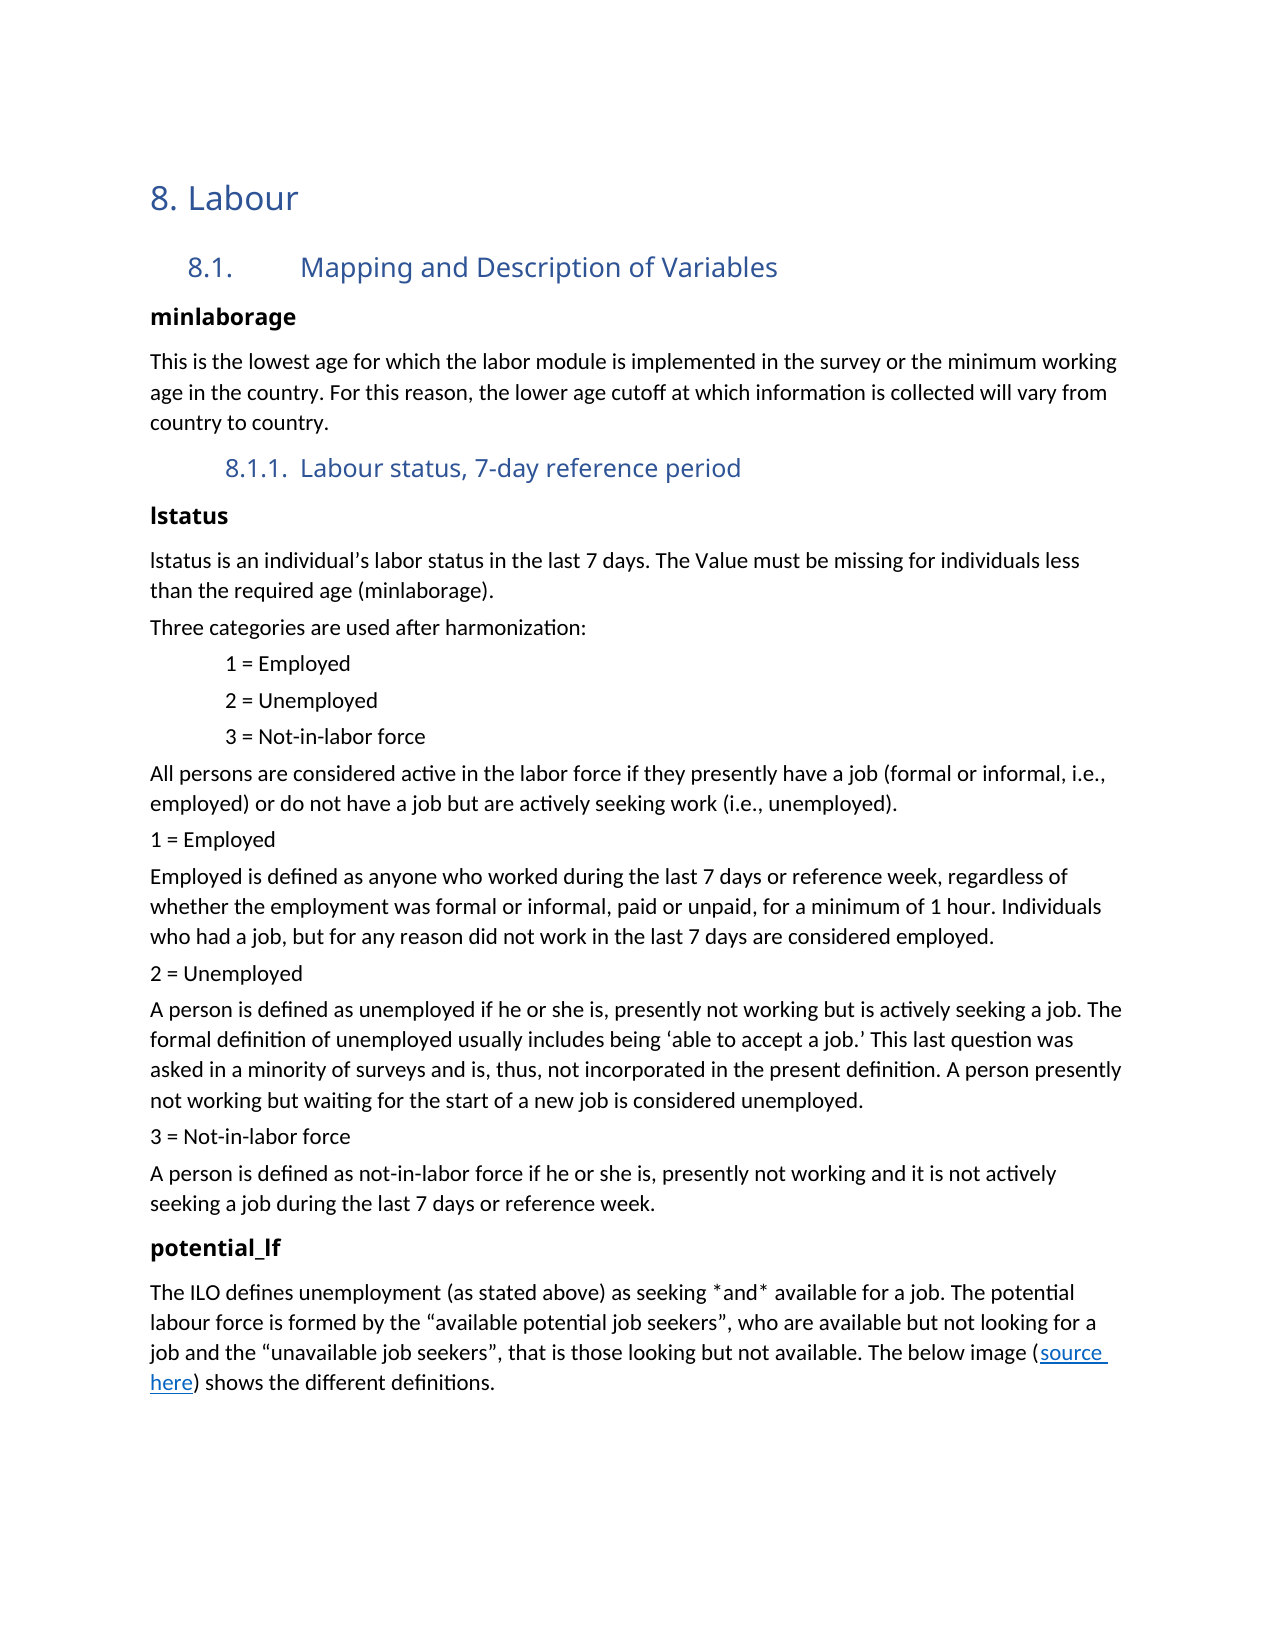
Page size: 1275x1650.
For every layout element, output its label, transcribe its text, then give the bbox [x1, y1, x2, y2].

subtitle Labour [150, 175, 1125, 220]
subtitle potential_lf [150, 1232, 1125, 1263]
subtitle Mapping and Description of Variables [187, 249, 1125, 286]
text 3 = Not-in-labor force [150, 1122, 1125, 1150]
text 2 = Unemployed [150, 959, 1125, 987]
text This is the lowest age for which the labor module is implemented in the survey or the minimum working age in the country. For this reason, the lower age cutoff at which information is collected will vary from country to country. [150, 347, 1125, 436]
subtitle Labour status, 7-day reference period [225, 451, 1125, 485]
text Employed is defined as anyone who worked during the last 7 days or reference week, regardless of whether the employment was formal or informal, paid or unpaid, for a minimum of 1 hour. Individuals who had a job, but for any reason did not work in the last 7 days are considered employed. [150, 862, 1125, 950]
subtitle minlaborage [150, 301, 1125, 332]
text 2 = Unemployed [225, 686, 1125, 714]
text lstatus is an individual’s labor status in the last 7 days. The Value must be missing for individuals less than the required age (minlaborage). [150, 546, 1125, 604]
text All persons are considered active in the labor force if they presently have a job (formal or informal, i.e., employed) or do not have a job but are actively seeking work (i.e., unemployed). [150, 759, 1125, 817]
text A person is defined as unemployed if he or she is, presently not working but is actively seeking a job. The formal definition of unemployed usually includes being ‘able to accept a job.’ This last question was asked in a minority of surveys and is, thus, not incorporated in the present definition. A person presently not working but waiting for the start of a new job is considered unemployed. [150, 995, 1125, 1114]
text A person is defined as not-in-labor force if he or she is, presently not working and it is not actively seeking a job during the last 7 days or reference week. [150, 1159, 1125, 1217]
text 1 = Employed [150, 825, 1125, 853]
text Three categories are used after harmonization: [150, 613, 1125, 641]
subtitle lstatus [150, 500, 1125, 531]
text The ILO defines unemployment (as stated above) as seeking *and* available for a job. The potential labour force is formed by the “available potential job seekers”, who are available but not looking for a job and the “unavailable job seekers”, that is those looking but not available. The below image (source here) shows the different definitions. [150, 1278, 1125, 1396]
text 3 = Not-in-labor force [225, 722, 1125, 750]
text 1 = Employed [225, 649, 1125, 677]
